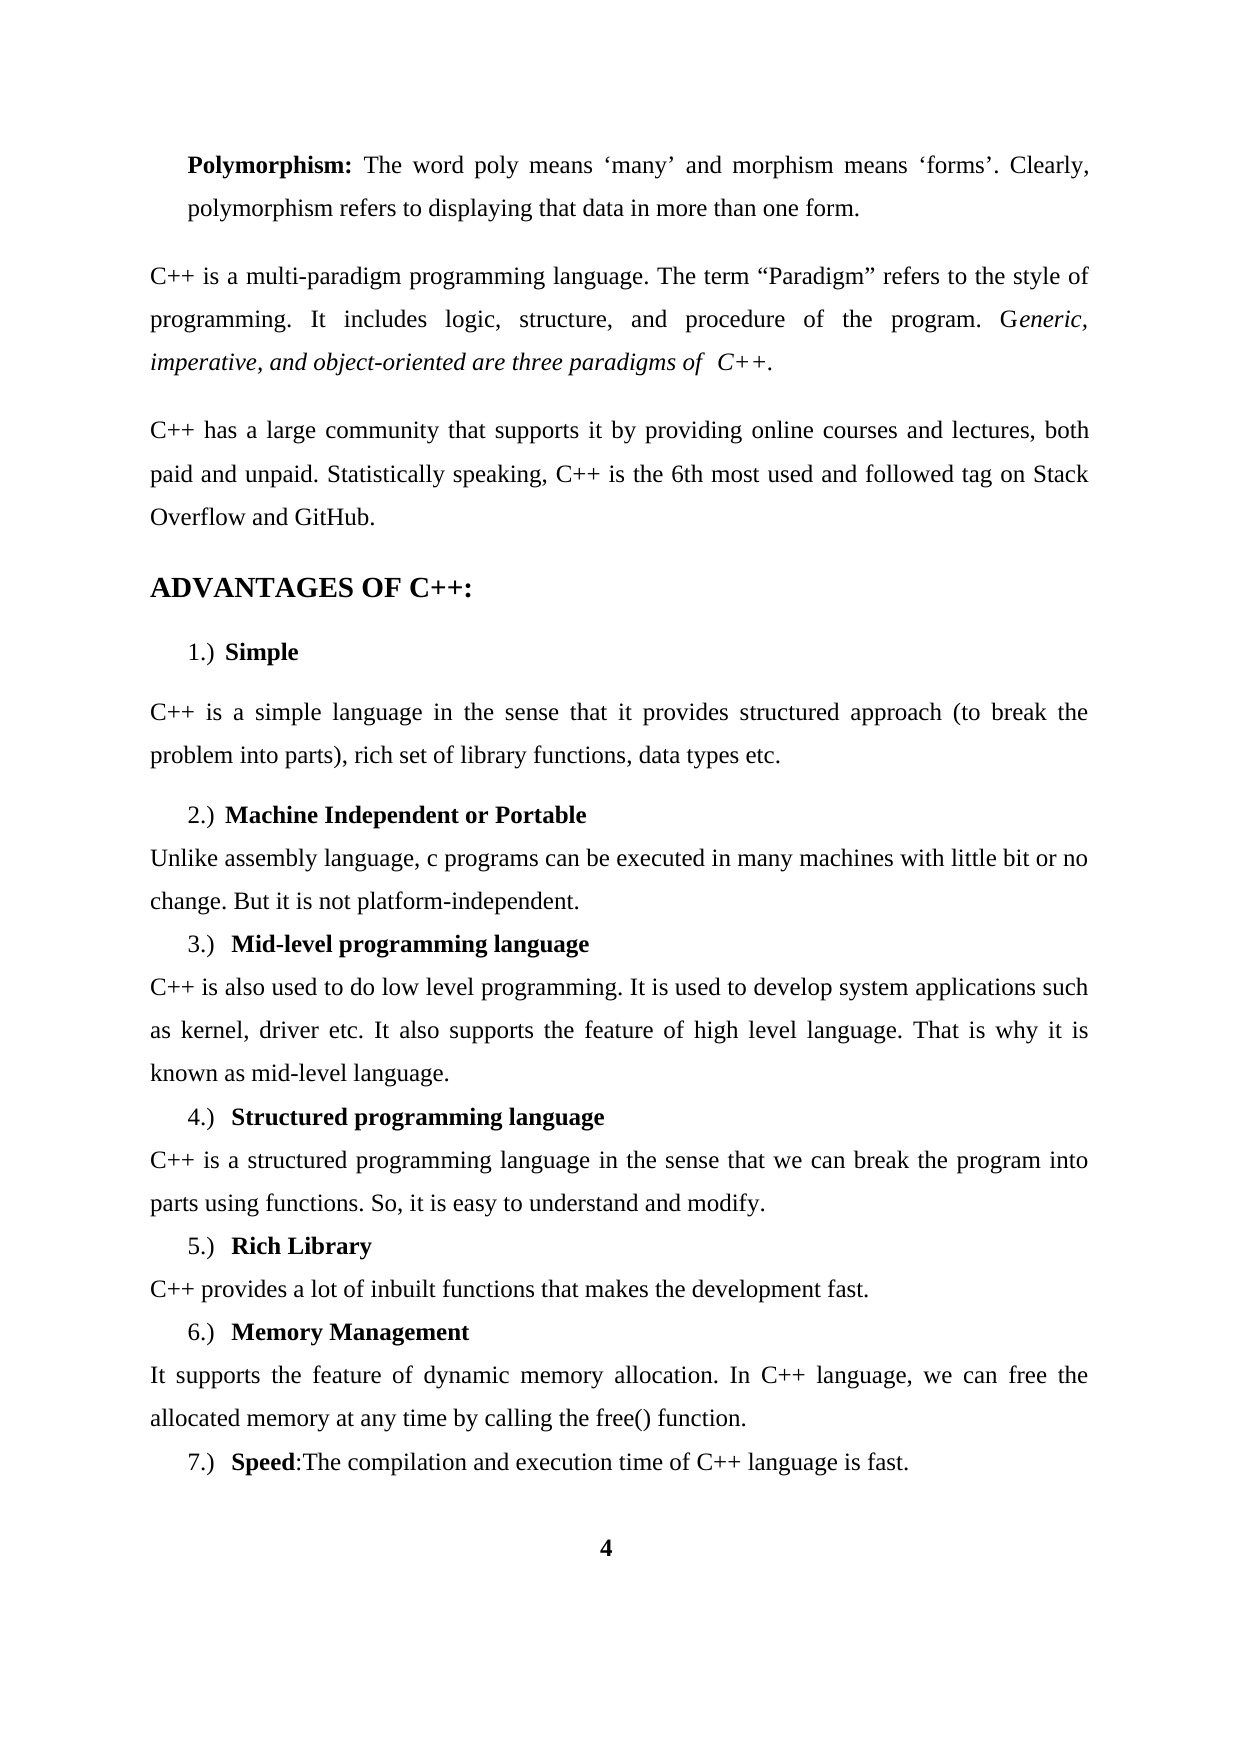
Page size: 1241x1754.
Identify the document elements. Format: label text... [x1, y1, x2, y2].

list Rich Library [187, 1231, 1090, 1260]
text C++ provides a lot of inbuilt functions that makes the development fast. [150, 1274, 1090, 1303]
text 4 [150, 1533, 1083, 1562]
list Mid-level programming language [187, 929, 1090, 958]
text C++ is also used to do low level programming. It is used to develop system applications such as kernel, driver etc. It also supports the feature of high level language. That is why it is known as mid-level language. [150, 972, 1090, 1087]
text C++ is a structured programming language in the sense that we can break the program into parts using functions. So, it is easy to understand and modify. [150, 1145, 1090, 1217]
list Machine Independent or Portable [187, 800, 1090, 828]
list Memory Management [187, 1317, 1090, 1346]
text It supports the feature of dynamic memory allocation. In C++ language, we can free the allocated memory at any time by calling the free() function. [150, 1360, 1090, 1432]
list Speed:The compilation and execution time of C++ language is fast. [187, 1447, 1090, 1475]
text Unlike assembly language, c programs can be executed in many machines with little bit or no change. But it is not platform-independent. [150, 843, 1090, 915]
text Polymorphism: The word poly means ‘many’ and morphism means ‘forms’. Clearly, polymorphism refers to displaying that data in more than one form. [187, 150, 1090, 222]
list Simple [187, 637, 1090, 666]
text C++ is a multi-paradigm programming language. The term “Paradigm” refers to the style of programming. It includes logic, structure, and procedure of the program. Generic, imperative, and object-oriented are three paradigms of C++. [150, 261, 1090, 376]
list Structured programming language [187, 1102, 1090, 1130]
text ADVANTAGES OF C++: [150, 570, 1090, 603]
text C++ has a large community that supports it by providing online courses and lectures, both paid and unpaid. Statistically speaking, C++ is the 6th most used and followed tag on Stack Overflow and GitHub. [150, 416, 1090, 531]
text C++ is a simple language in the sense that it provides structured approach (to break the problem into parts), rich set of library functions, data types etc. [150, 697, 1090, 769]
